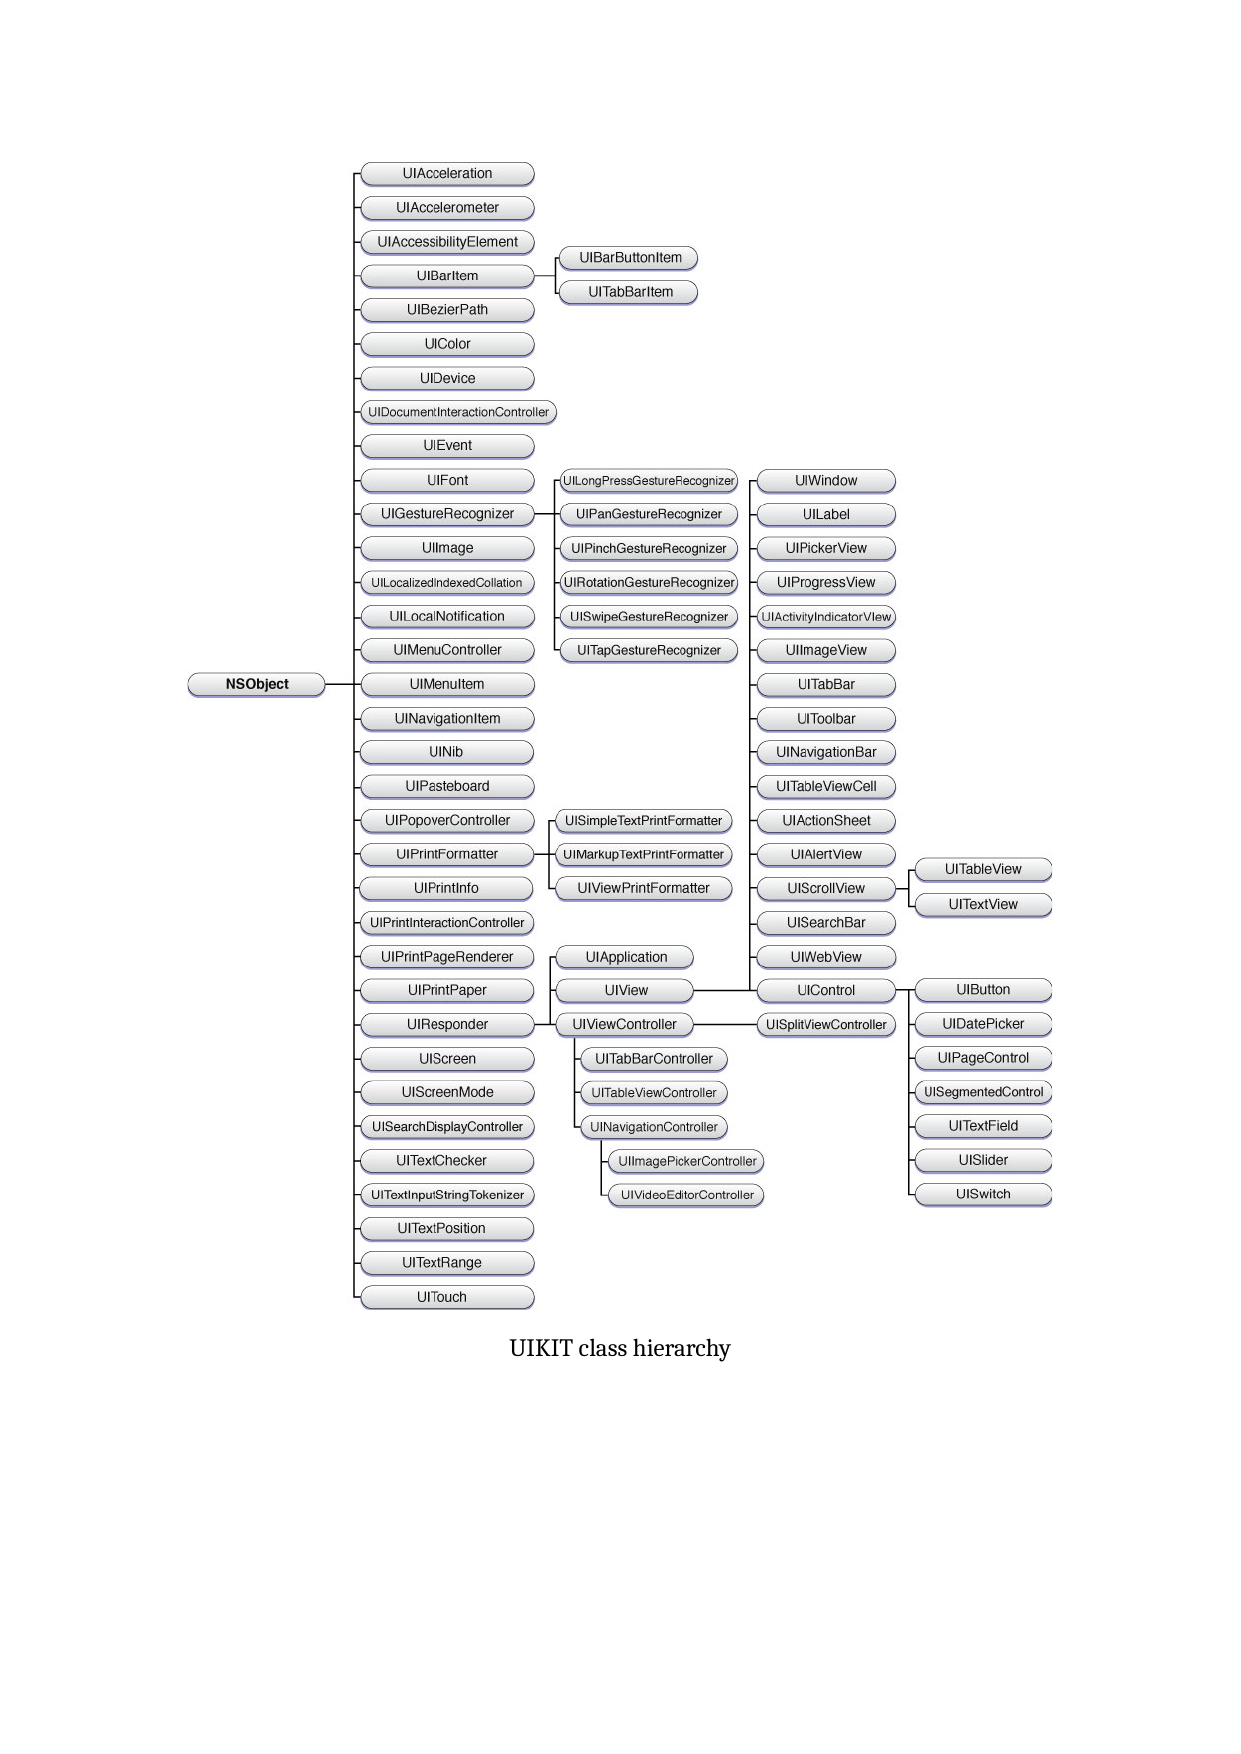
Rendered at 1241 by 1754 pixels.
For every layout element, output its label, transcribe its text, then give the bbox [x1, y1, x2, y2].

text UIKIT class hierarchy [187, 1332, 1053, 1364]
picture [187, 162, 1053, 1310]
